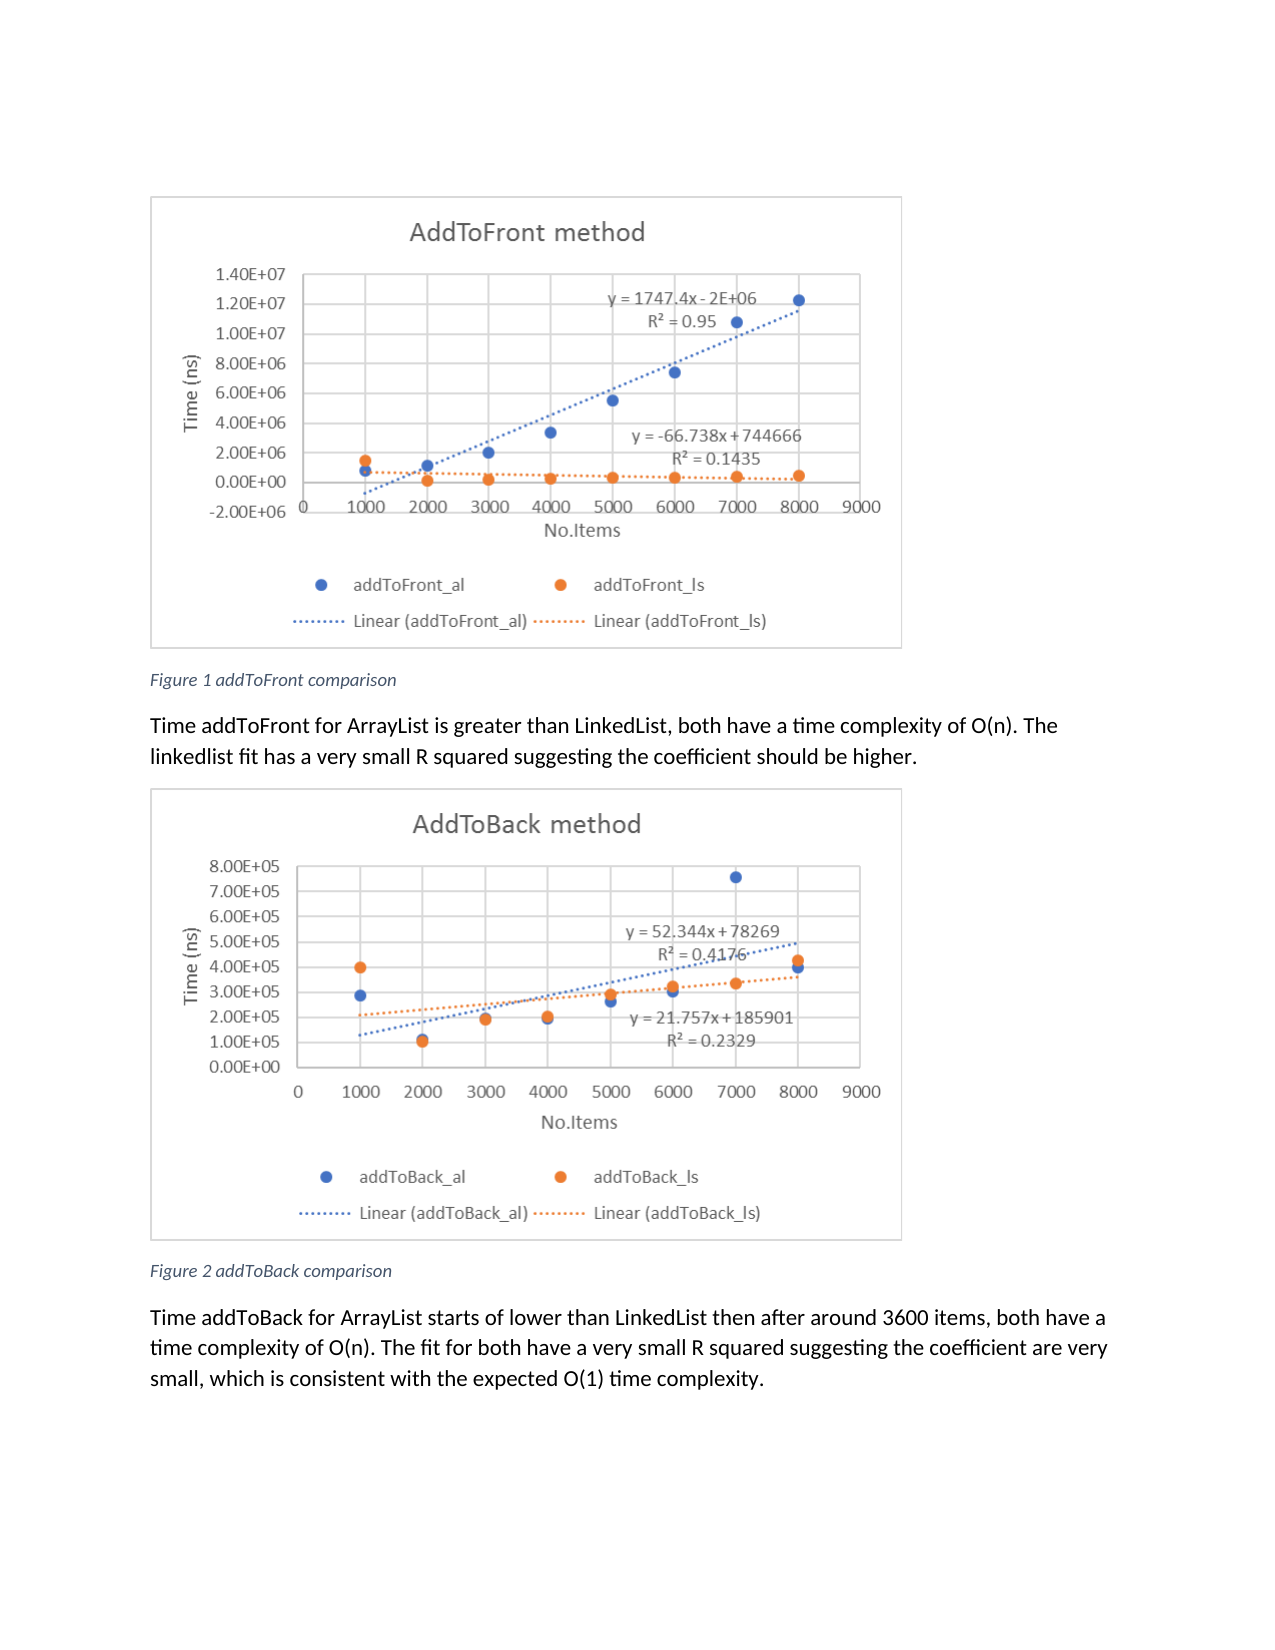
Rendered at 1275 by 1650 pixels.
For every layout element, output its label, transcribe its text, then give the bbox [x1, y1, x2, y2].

picture [150, 788, 903, 1241]
text Figure 2 addToBack comparison [150, 1259, 1125, 1282]
text Figure 1 addToFront comparison [150, 668, 1125, 691]
text Time addToBack for ArrayList starts of lower than LinkedList then after around 3600 items, both have a time complexity of O(n). The fit for both have a very small R squared suggesting the coefficient are very small, which is consistent with the expected O(1) time complexity. [150, 1303, 1125, 1392]
text Time addToFront for ArrayList is greater than LinkedList, both have a time complexity of O(n). The linkedlist fit has a very small R squared suggesting the coefficient should be higher. [150, 712, 1125, 770]
picture [150, 196, 903, 649]
